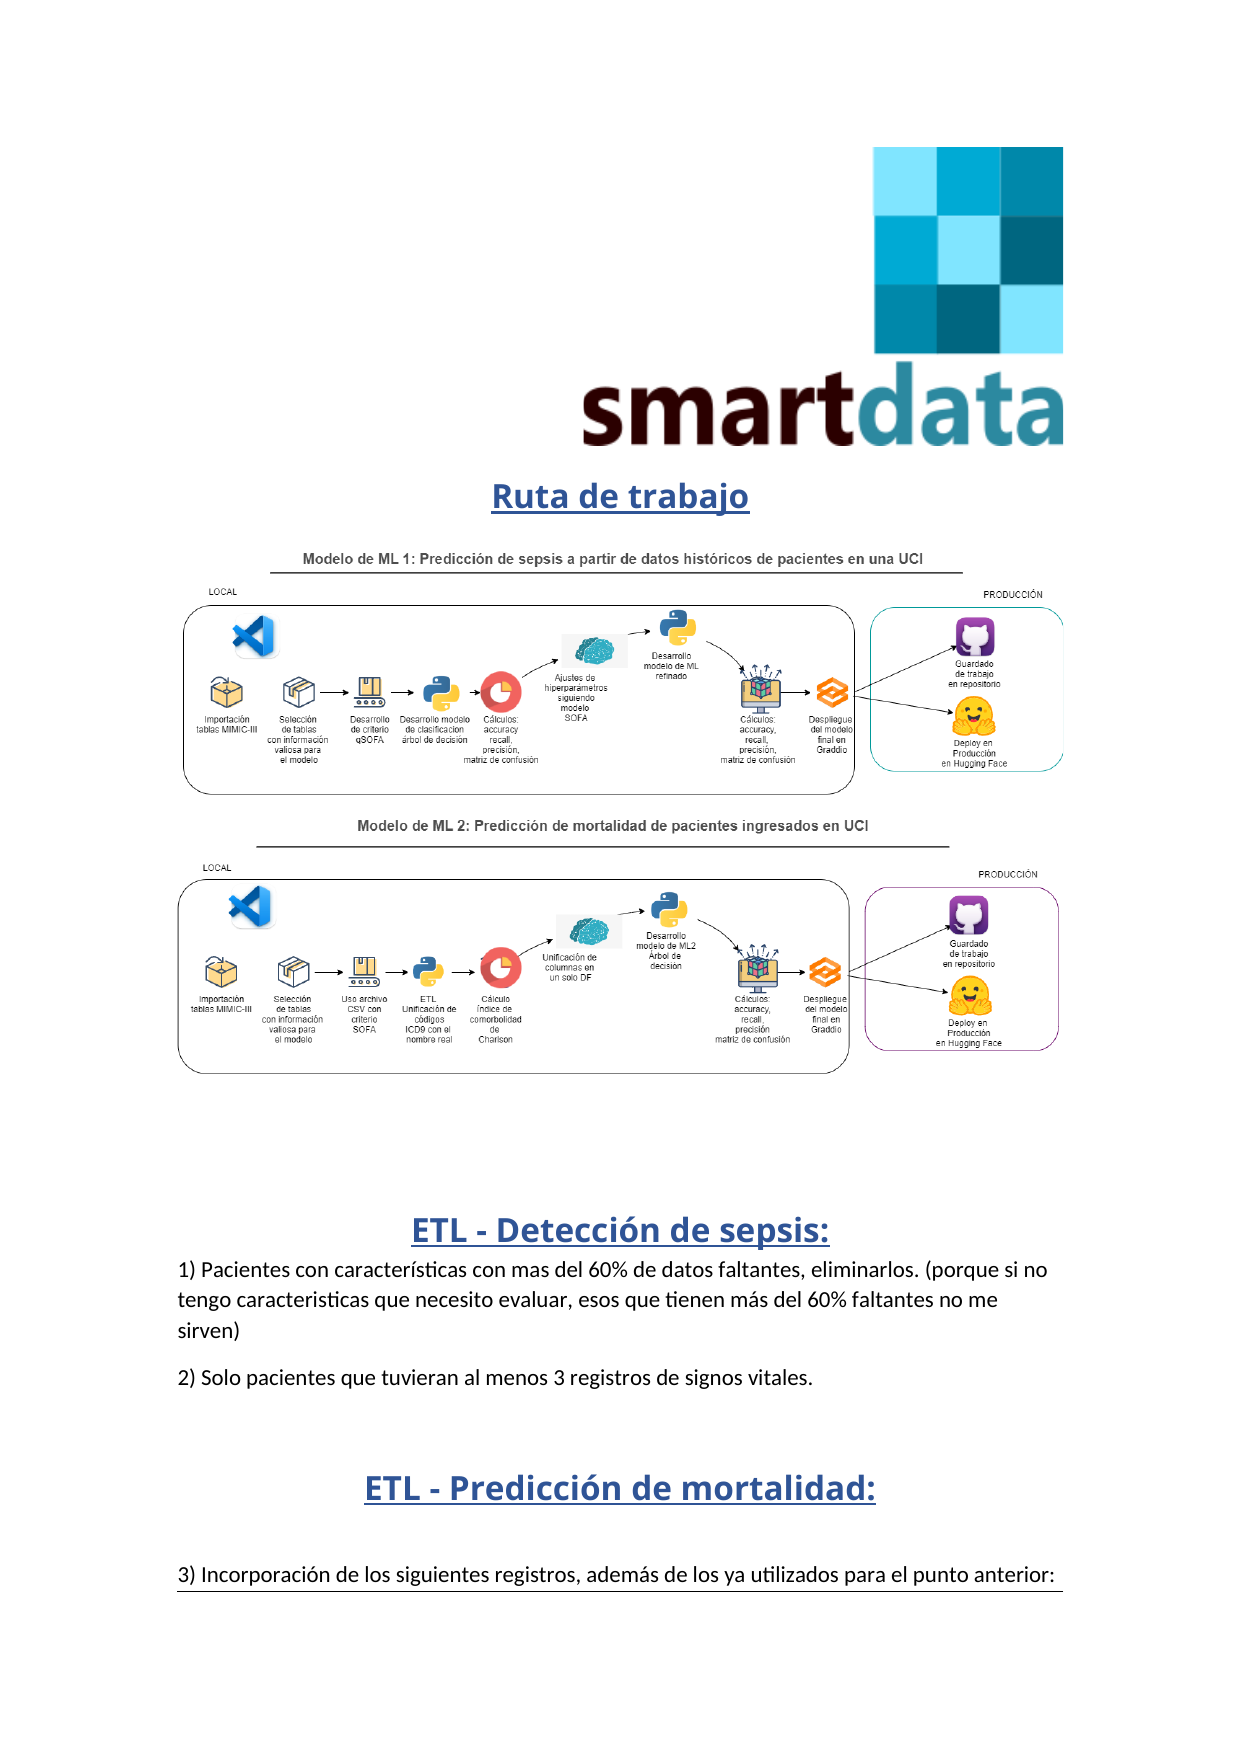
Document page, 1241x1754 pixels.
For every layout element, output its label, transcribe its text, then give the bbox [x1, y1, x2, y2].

text 2) Solo pacientes que tuvieran al menos 3 registros de signos vitales. [177, 1363, 1063, 1391]
picture [177, 547, 1064, 1074]
subtitle ETL - Predicción de mortalidad: [177, 1465, 1063, 1510]
text 1) Pacientes con características con mas del 60% de datos faltantes, eliminarlos. (porque si no tengo caracteristicas que necesito evaluar, esos que tienen más del 60% faltantes no me sirven) [177, 1255, 1063, 1344]
subtitle Ruta de trabajo [177, 473, 1063, 519]
picture [583, 147, 1064, 446]
text 3) Incorporación de los siguientes registros, además de los ya utilizados para el punto anterior: [177, 1561, 1063, 1591]
subtitle ETL - Detección de sepsis: [177, 1206, 1063, 1252]
